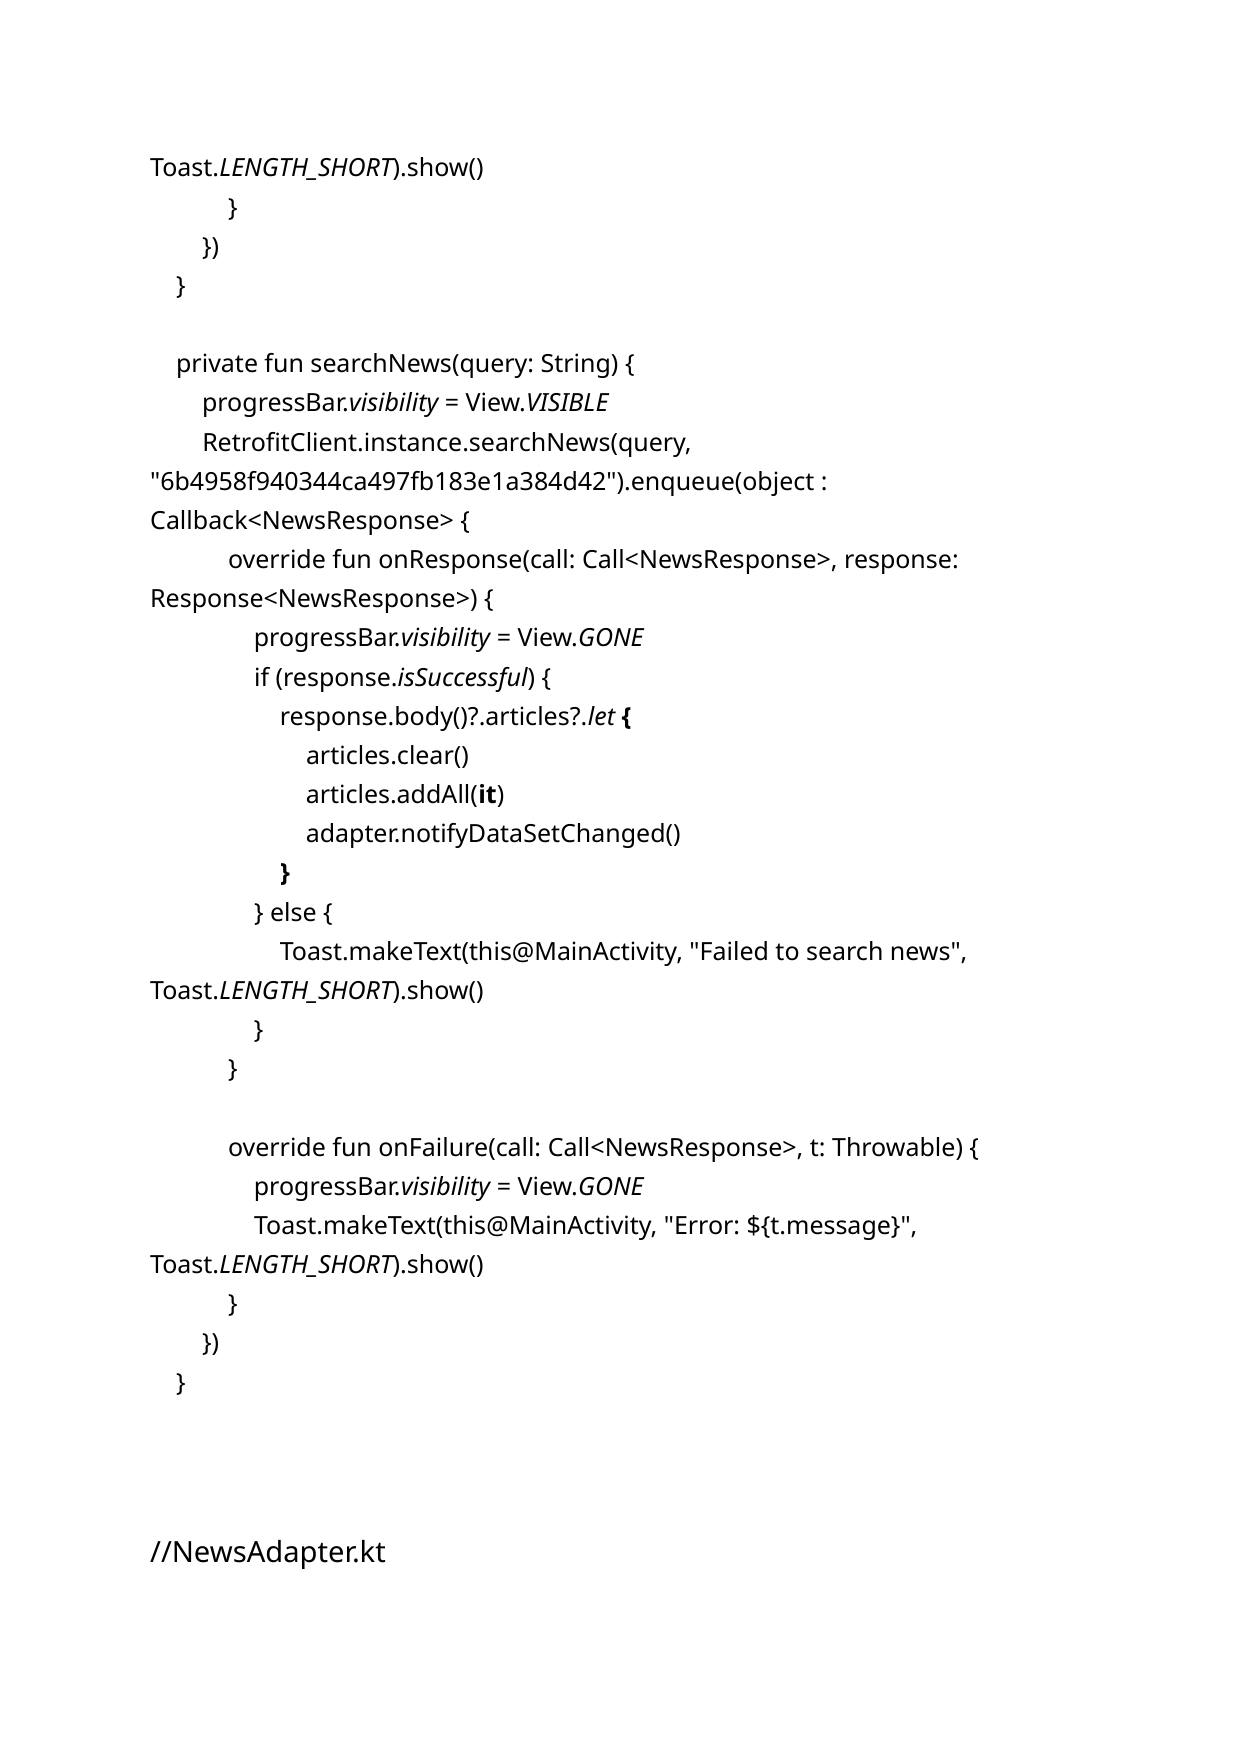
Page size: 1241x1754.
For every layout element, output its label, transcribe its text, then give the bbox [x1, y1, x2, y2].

text //NewsAdapter.kt [150, 1532, 1090, 1571]
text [150, 150, 1090, 1398]
